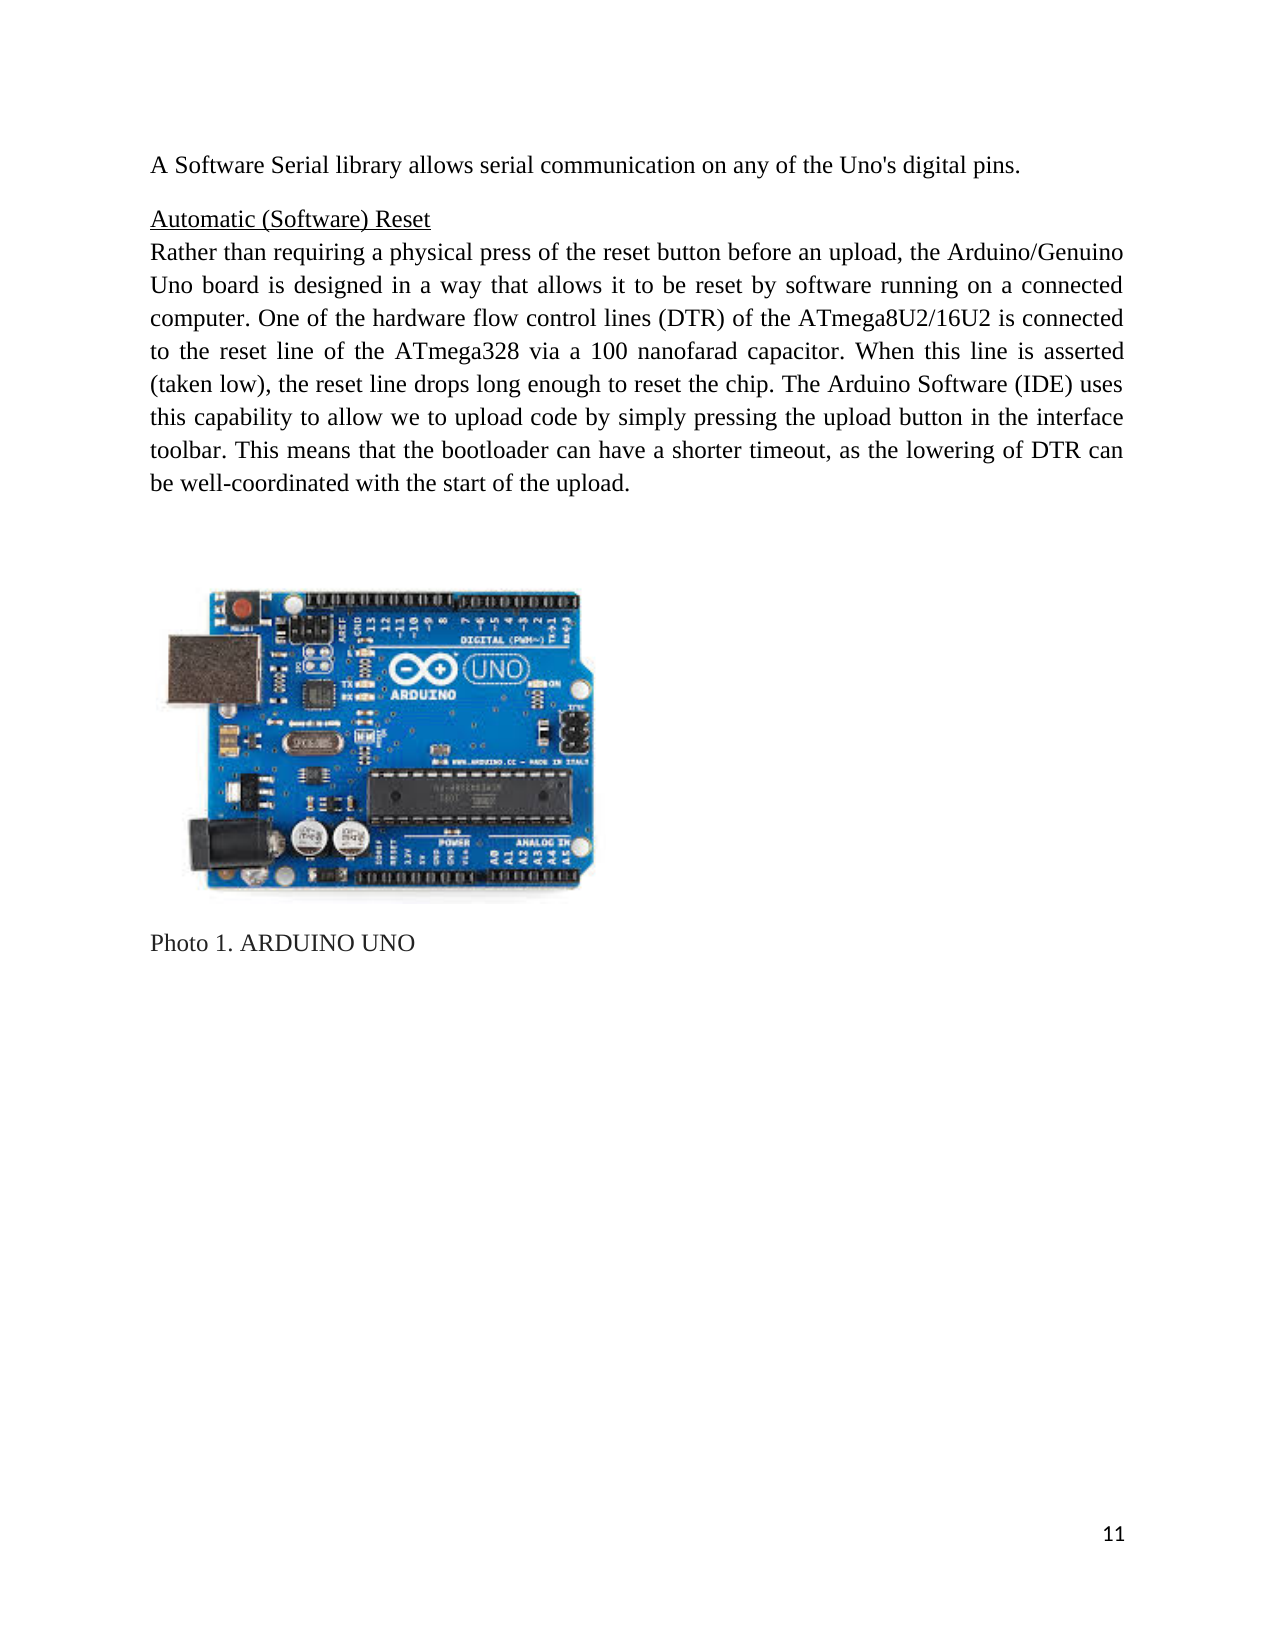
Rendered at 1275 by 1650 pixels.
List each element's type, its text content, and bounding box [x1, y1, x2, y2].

text Rather than requiring a physical press of the reset button before an upload, the Arduino/Genuino Uno board is designed in a way that allows it to be reset by software running on a connected computer. One of the hardware flow control lines (DTR) of the ATmega8U2/16U2 is connected to the reset line of the ATmega328 via a 100 nanofarad capacitor. When this line is asserted (taken low), the reset line drops long enough to reset the chip. The Arduino Software (IDE) uses this capability to allow we to upload code by simply pressing the upload button in the interface toolbar. This means that the bootloader can have a shorter timeout, as the lowering of DTR can be well-coordinated with the start of the upload. [150, 237, 1125, 497]
text Automatic (Software) Reset [150, 204, 1125, 233]
text Photo 1. ARDUINO UNO [150, 928, 1125, 957]
text A Software Serial library allows serial communication on any of the Uno's digital pins. [150, 150, 1125, 179]
picture [155, 575, 606, 904]
